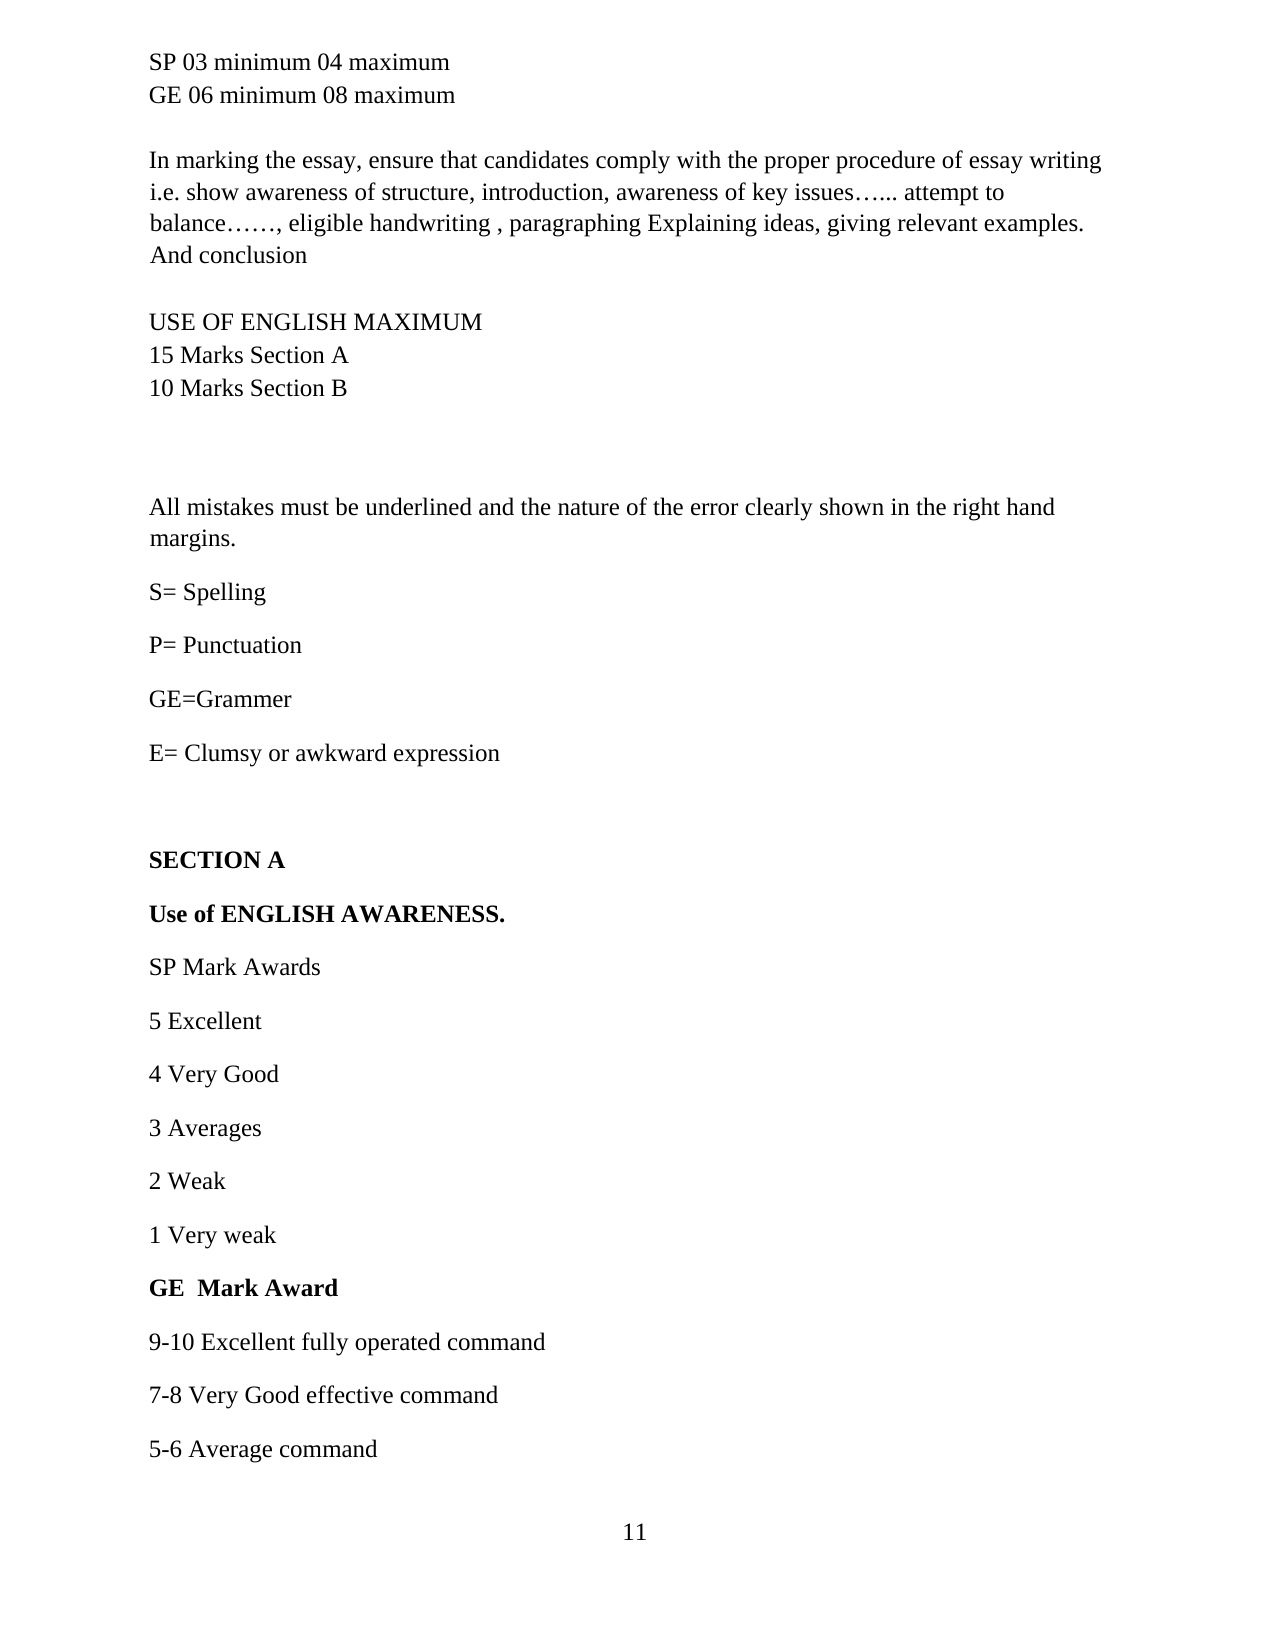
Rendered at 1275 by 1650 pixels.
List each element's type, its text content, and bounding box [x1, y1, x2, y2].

text 15 Marks Section A [148, 340, 1119, 369]
text S= Spelling [148, 577, 1119, 606]
text 2 Weak [148, 1166, 1119, 1195]
subtitle SECTION A [148, 845, 1119, 874]
text 9-10 Excellent fully operated command [148, 1327, 1119, 1356]
text 5-6 Average command [148, 1434, 1119, 1463]
text 10 Marks Section B [148, 373, 1119, 402]
text In marking the essay, ensure that candidates comply with the proper procedure of essay writing i.e. show awareness of structure, introduction, awareness of key issues…... attempt to balance……, eligible handwriting , paragraphing Explaining ideas, giving relevant examples. And conclusion [148, 145, 1119, 269]
text 5 Excellent [148, 1006, 1119, 1034]
text E= Clumsy or awkward expression [148, 738, 1119, 766]
text 1 Very weak [148, 1220, 1119, 1249]
text P= Punctuation [148, 631, 1119, 659]
text Use of ENGLISH AWARENESS. [148, 899, 1119, 927]
text SP Mark Awards [148, 952, 1119, 981]
subtitle GE Mark Award [148, 1273, 1119, 1302]
text SP 03 minimum 04 maximum [148, 47, 1119, 76]
text GE 06 minimum 08 maximum [148, 80, 1119, 108]
text 4 Very Good [148, 1059, 1119, 1088]
text All mistakes must be underlined and the nature of the error clearly shown in the right hand margins. [148, 492, 1119, 552]
text GE=Grammer [148, 684, 1119, 713]
text 7-8 Very Good effective command [148, 1381, 1119, 1409]
text USE OF ENGLISH MAXIMUM [148, 307, 1119, 336]
text 3 Averages [148, 1113, 1119, 1142]
